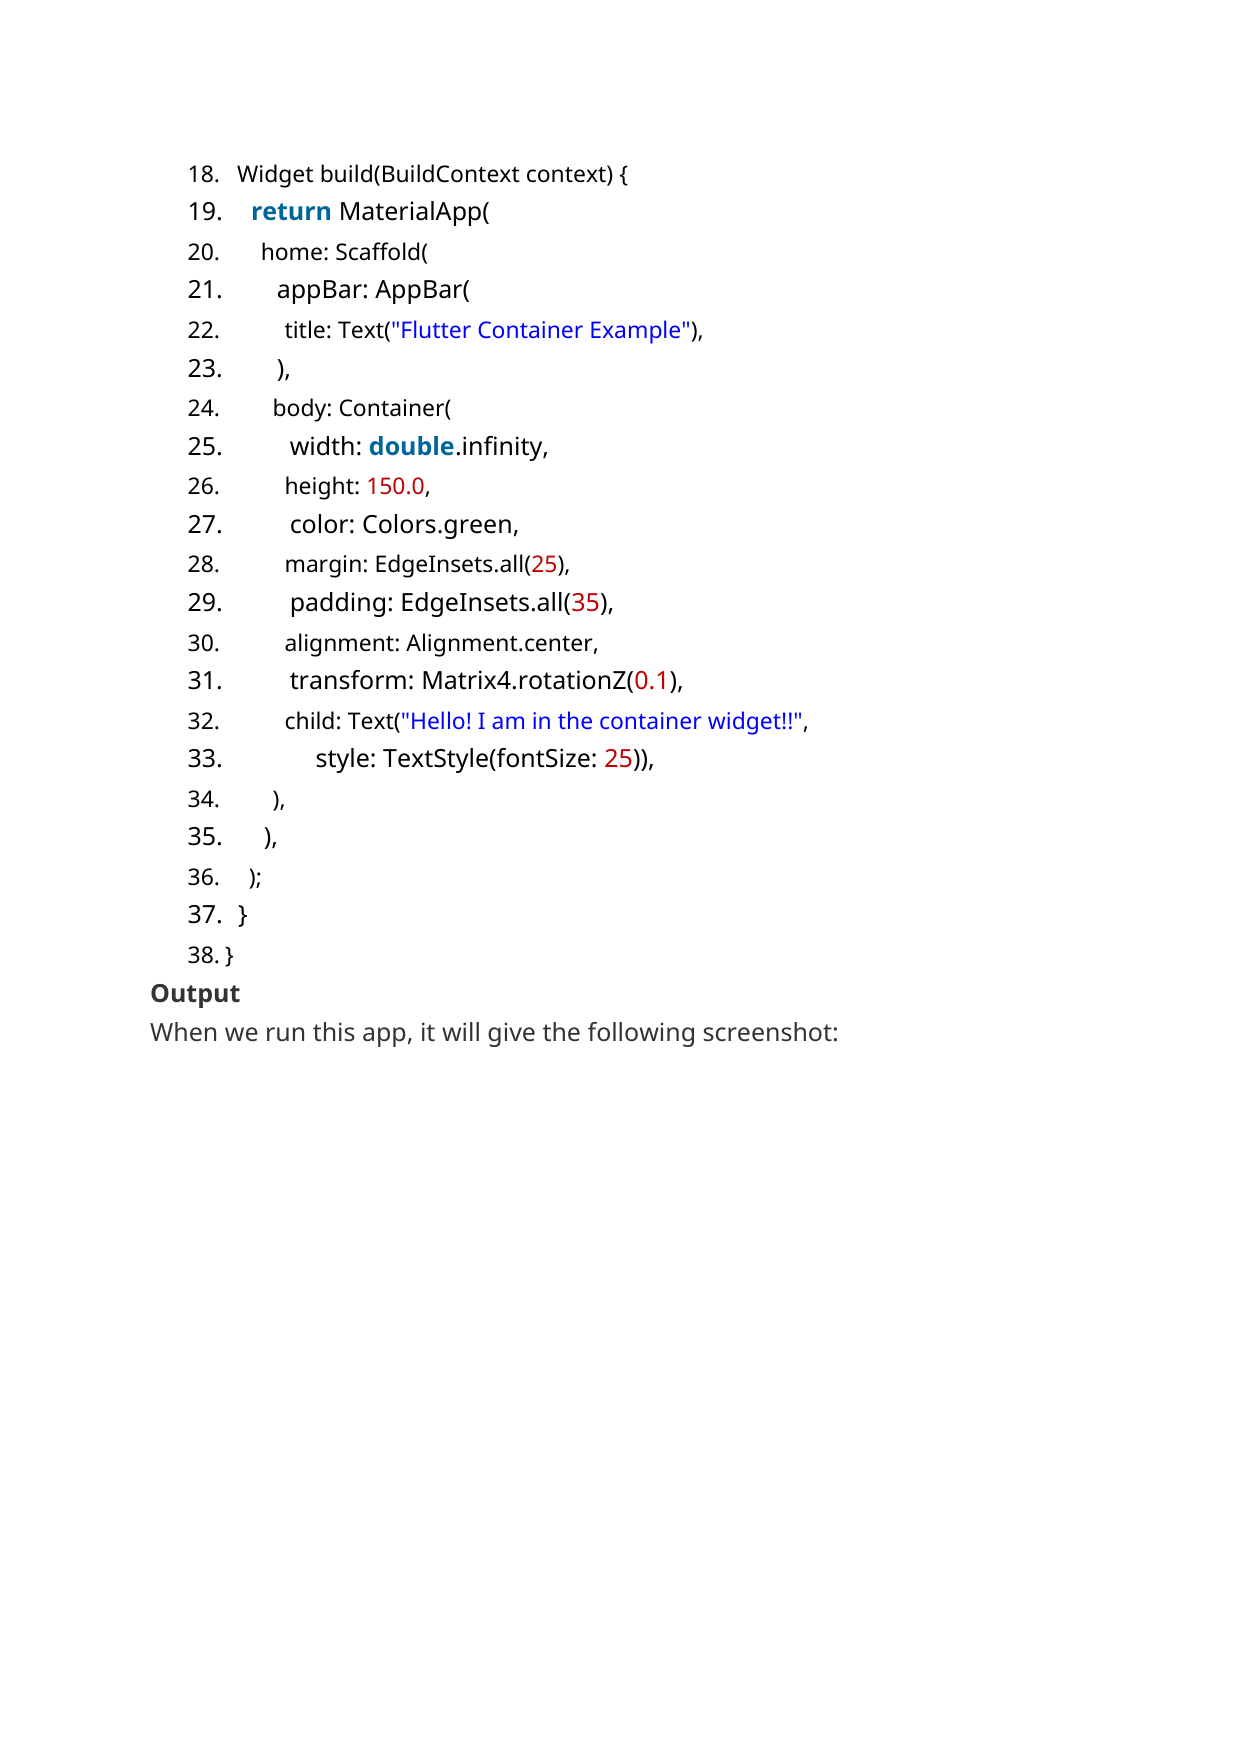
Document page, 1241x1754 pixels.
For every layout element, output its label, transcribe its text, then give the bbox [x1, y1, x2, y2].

list style: TextStyle(fontSize: 25)), [187, 736, 1090, 775]
text Output [150, 975, 1090, 1009]
list ), [187, 775, 1090, 814]
list title: Text("Flutter Container Example"), [187, 306, 1090, 345]
list body: Container( [187, 384, 1090, 423]
list padding: EdgeInsets.all(35), [187, 580, 1090, 619]
list Widget build(BuildContext context) { [187, 150, 1090, 189]
list } [187, 892, 1090, 931]
list transform: Matrix4.rotationZ(0.1), [187, 658, 1090, 697]
list return MaterialApp( [187, 189, 1090, 228]
list ), [187, 345, 1090, 384]
list ); [187, 853, 1090, 892]
list home: Scaffold( [187, 228, 1090, 267]
list appBar: AppBar( [187, 267, 1090, 306]
list margin: EdgeInsets.all(25), [187, 541, 1090, 580]
list } [187, 931, 1090, 970]
list ), [187, 814, 1090, 853]
list height: 150.0, [187, 462, 1090, 502]
list alignment: Alignment.center, [187, 619, 1090, 658]
list child: Text("Hello! I am in the container widget!!", [187, 697, 1090, 736]
list color: Colors.green, [187, 502, 1090, 541]
list width: double.infinity, [187, 423, 1090, 462]
text When we run this app, it will give the following screenshot: [150, 1014, 1090, 1049]
